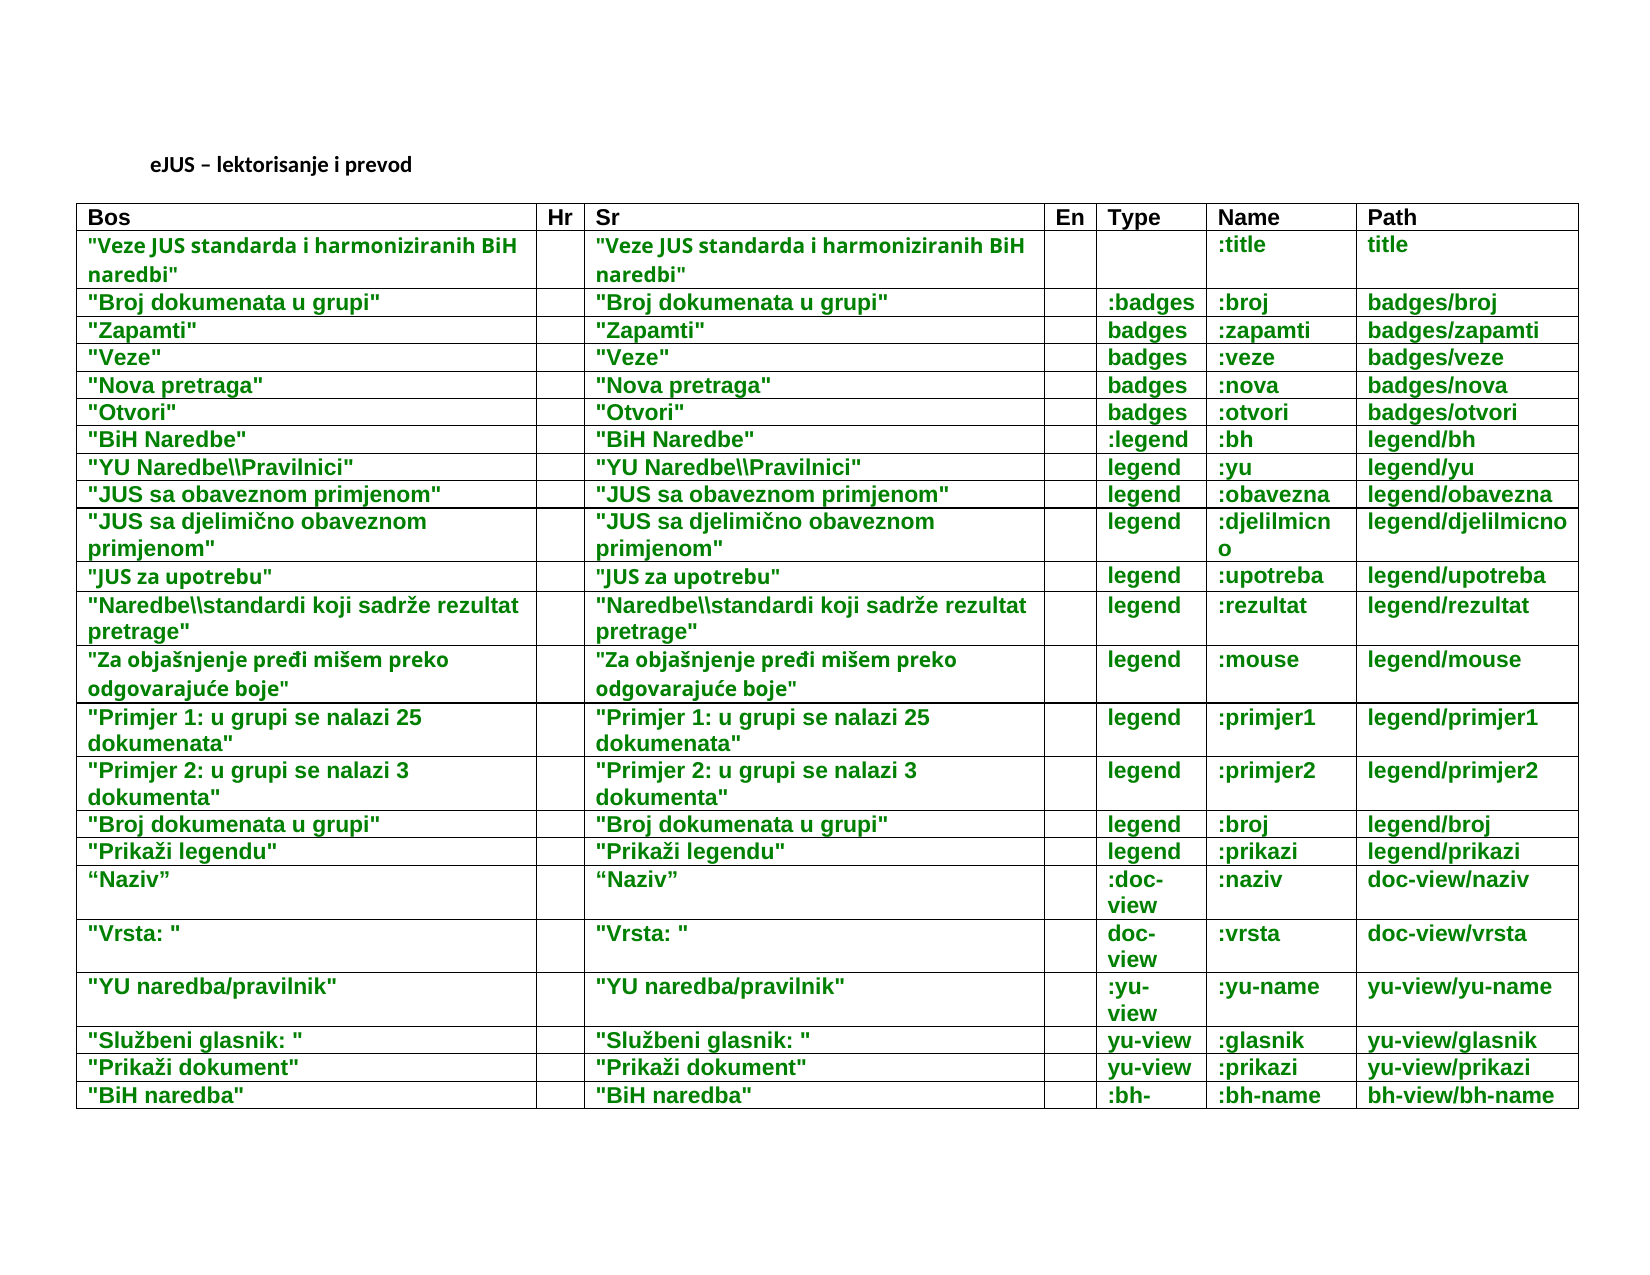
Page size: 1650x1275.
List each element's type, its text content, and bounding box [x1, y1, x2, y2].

table_cell [1085, 1054, 1096, 1081]
table_cell [1085, 1027, 1096, 1053]
table_cell :primjer2 [1207, 757, 1356, 810]
table_cell [573, 1027, 584, 1053]
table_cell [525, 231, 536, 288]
table_cell [573, 811, 584, 837]
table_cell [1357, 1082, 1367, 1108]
table_cell [573, 399, 584, 425]
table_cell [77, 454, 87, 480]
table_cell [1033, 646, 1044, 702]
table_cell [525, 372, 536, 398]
table_cell [1045, 866, 1096, 918]
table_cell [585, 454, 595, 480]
table_cell badges [1097, 372, 1206, 398]
table_cell badges/veze [1357, 344, 1578, 371]
table_cell [537, 866, 584, 918]
table_cell [537, 372, 547, 398]
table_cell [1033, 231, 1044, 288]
table_cell [537, 920, 584, 972]
table_cell :mouse [1207, 646, 1356, 702]
table_cell [537, 1054, 547, 1081]
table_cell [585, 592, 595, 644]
table_cell legend [1097, 509, 1206, 561]
table_cell [1045, 592, 1096, 644]
text eJUS – lektorisanje i prevod [150, 150, 1500, 178]
table_cell :naziv [1207, 866, 1356, 918]
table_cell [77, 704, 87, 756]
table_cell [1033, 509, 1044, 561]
table_cell [1045, 426, 1055, 453]
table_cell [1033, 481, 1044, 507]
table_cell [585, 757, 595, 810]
table_cell [1085, 399, 1096, 425]
table_cell [1045, 372, 1055, 398]
table_cell “Naziv” [585, 866, 1044, 918]
table_cell [1085, 838, 1096, 865]
table_cell legend/rezultat [1357, 592, 1578, 644]
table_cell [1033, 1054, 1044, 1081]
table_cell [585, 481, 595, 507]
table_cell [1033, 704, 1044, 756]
table_cell yu-view [1097, 1054, 1206, 1081]
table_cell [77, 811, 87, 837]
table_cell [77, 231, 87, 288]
table_cell “Naziv” [77, 866, 536, 918]
table_cell legend/upotreba [1357, 562, 1578, 591]
table_cell title [1357, 231, 1578, 288]
table_cell [1045, 231, 1096, 288]
table_cell [1045, 920, 1096, 972]
table_cell [537, 592, 584, 644]
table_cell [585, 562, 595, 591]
table_cell [1097, 231, 1206, 288]
table_header Name [1207, 204, 1356, 230]
table_cell [573, 481, 584, 507]
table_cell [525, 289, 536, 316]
table_cell [537, 399, 547, 425]
table_cell [1045, 704, 1096, 756]
table_cell [537, 231, 584, 288]
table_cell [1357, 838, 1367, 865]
table_cell [1045, 399, 1055, 425]
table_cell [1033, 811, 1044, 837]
table_cell [537, 481, 547, 507]
table_cell [573, 317, 584, 343]
table_cell [1085, 344, 1096, 371]
table_cell [537, 344, 547, 371]
table_cell [1085, 1082, 1096, 1108]
table_cell "Vrsta: " [77, 920, 536, 972]
table_cell legend [1097, 454, 1206, 480]
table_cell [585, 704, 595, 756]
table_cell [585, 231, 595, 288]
table_cell [537, 704, 584, 756]
table_cell [573, 372, 584, 398]
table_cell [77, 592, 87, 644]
table_header Type [1097, 204, 1206, 230]
table_cell :vrsta [1207, 920, 1356, 972]
table_cell legend/djelilmicno [1357, 509, 1578, 561]
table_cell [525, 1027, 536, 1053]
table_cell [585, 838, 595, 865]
table_cell :glasnik [1207, 1027, 1356, 1053]
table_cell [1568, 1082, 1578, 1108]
table_cell badges/otvori [1357, 399, 1578, 425]
table_cell :rezultat [1207, 592, 1356, 644]
table_cell [1045, 481, 1055, 507]
table_cell legend [1097, 704, 1206, 756]
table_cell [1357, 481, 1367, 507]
table_cell [1045, 317, 1055, 343]
table_cell [1045, 509, 1096, 561]
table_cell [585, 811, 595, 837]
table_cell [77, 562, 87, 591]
table_cell [1045, 1054, 1055, 1081]
table_cell [537, 289, 547, 316]
table_cell [1045, 289, 1055, 316]
table_cell [1045, 838, 1055, 865]
table_cell [1045, 454, 1055, 480]
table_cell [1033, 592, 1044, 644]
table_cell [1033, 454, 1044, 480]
table_cell [573, 1082, 584, 1108]
table_cell [573, 838, 584, 865]
table_cell [537, 838, 547, 865]
table_cell badges [1097, 317, 1206, 343]
table_cell legend [1097, 757, 1206, 810]
table_header Sr [585, 204, 1044, 230]
table_cell doc-view/naziv [1357, 866, 1578, 918]
table_cell [537, 1082, 547, 1108]
table_cell [1085, 372, 1096, 398]
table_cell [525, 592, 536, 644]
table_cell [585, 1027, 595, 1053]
table_cell [1085, 481, 1096, 507]
table_header En [1045, 204, 1096, 230]
table_cell [573, 1054, 584, 1081]
table_cell :obavezna [1207, 481, 1356, 507]
table_cell [1045, 344, 1055, 371]
table_cell [537, 454, 547, 480]
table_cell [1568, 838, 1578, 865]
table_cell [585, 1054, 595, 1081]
table_header Hr [537, 204, 584, 230]
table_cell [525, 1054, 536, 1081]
table_cell [1085, 317, 1096, 343]
table_cell [1045, 562, 1096, 591]
table_cell [1045, 1027, 1055, 1053]
table_cell [573, 344, 584, 371]
table_cell [537, 973, 584, 1026]
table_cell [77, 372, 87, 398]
table_cell "YU naredba/pravilnik" [585, 973, 1044, 1026]
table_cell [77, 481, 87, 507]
table_cell legend/primjer2 [1357, 757, 1578, 810]
table_cell doc-view/vrsta [1357, 920, 1578, 972]
table_cell [573, 289, 584, 316]
table_cell legend [1097, 646, 1206, 702]
table_cell [1045, 646, 1096, 702]
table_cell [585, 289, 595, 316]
table_header Bos [77, 204, 536, 230]
table_cell [537, 509, 584, 561]
table_cell :otvori [1207, 399, 1356, 425]
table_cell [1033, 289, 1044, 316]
table_cell legend [1097, 481, 1206, 507]
table_cell [537, 646, 584, 702]
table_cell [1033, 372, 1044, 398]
table_cell [537, 426, 547, 453]
table_cell "Vrsta: " [585, 920, 1044, 972]
table_cell :yu-view [1097, 973, 1206, 1026]
table_cell legend [1097, 592, 1206, 644]
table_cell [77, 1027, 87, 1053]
table_cell :yu-name [1207, 973, 1356, 1026]
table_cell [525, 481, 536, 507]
table_cell :primjer1 [1207, 704, 1356, 756]
table_cell badges [1097, 399, 1206, 425]
table_cell [537, 1027, 547, 1053]
table_cell [1085, 289, 1096, 316]
table_cell yu-view/glasnik [1357, 1027, 1578, 1053]
table_cell :zapamti [1207, 317, 1356, 343]
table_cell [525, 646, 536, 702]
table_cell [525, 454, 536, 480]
table_cell yu-view/yu-name [1357, 973, 1578, 1026]
table_cell [1085, 426, 1096, 453]
table_cell [537, 757, 584, 810]
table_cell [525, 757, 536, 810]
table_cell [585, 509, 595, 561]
table_cell [1045, 1082, 1055, 1108]
table_cell :djelilmicno [1207, 509, 1356, 561]
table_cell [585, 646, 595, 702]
table_cell :nova [1207, 372, 1356, 398]
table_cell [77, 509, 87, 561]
table_cell [537, 317, 547, 343]
table_cell doc-view [1097, 920, 1206, 972]
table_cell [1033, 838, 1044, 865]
table_cell [1045, 811, 1055, 837]
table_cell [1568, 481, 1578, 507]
table_cell :title [1207, 231, 1356, 288]
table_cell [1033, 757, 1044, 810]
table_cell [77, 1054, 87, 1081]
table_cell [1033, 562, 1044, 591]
table_cell [573, 426, 584, 453]
table_cell :yu [1207, 454, 1356, 480]
table_cell :upotreba [1207, 562, 1356, 591]
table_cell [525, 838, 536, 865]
table_cell yu-view [1097, 1027, 1206, 1053]
table_cell legend/mouse [1357, 646, 1578, 702]
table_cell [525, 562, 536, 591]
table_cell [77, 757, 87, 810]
table_cell [1085, 454, 1096, 480]
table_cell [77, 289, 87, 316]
table_cell badges [1097, 344, 1206, 371]
table_cell legend [1097, 562, 1206, 591]
table_cell badges/zapamti [1357, 317, 1578, 343]
table_cell :veze [1207, 344, 1356, 371]
table_cell [1045, 973, 1096, 1026]
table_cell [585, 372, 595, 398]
table_cell badges/nova [1357, 372, 1578, 398]
table_cell [1085, 811, 1096, 837]
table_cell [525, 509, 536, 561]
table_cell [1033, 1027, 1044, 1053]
table_cell [537, 811, 547, 837]
table_cell [1045, 757, 1096, 810]
table_cell [573, 454, 584, 480]
table_cell yu-view/prikazi [1357, 1054, 1578, 1081]
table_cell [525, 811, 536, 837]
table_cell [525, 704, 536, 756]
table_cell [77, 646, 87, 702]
table_header Path [1357, 204, 1578, 230]
table_cell legend/primjer1 [1357, 704, 1578, 756]
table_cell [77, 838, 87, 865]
table_cell "YU naredba/pravilnik" [77, 973, 536, 1026]
table_cell :prikazi [1207, 1054, 1356, 1081]
table_cell [537, 562, 584, 591]
